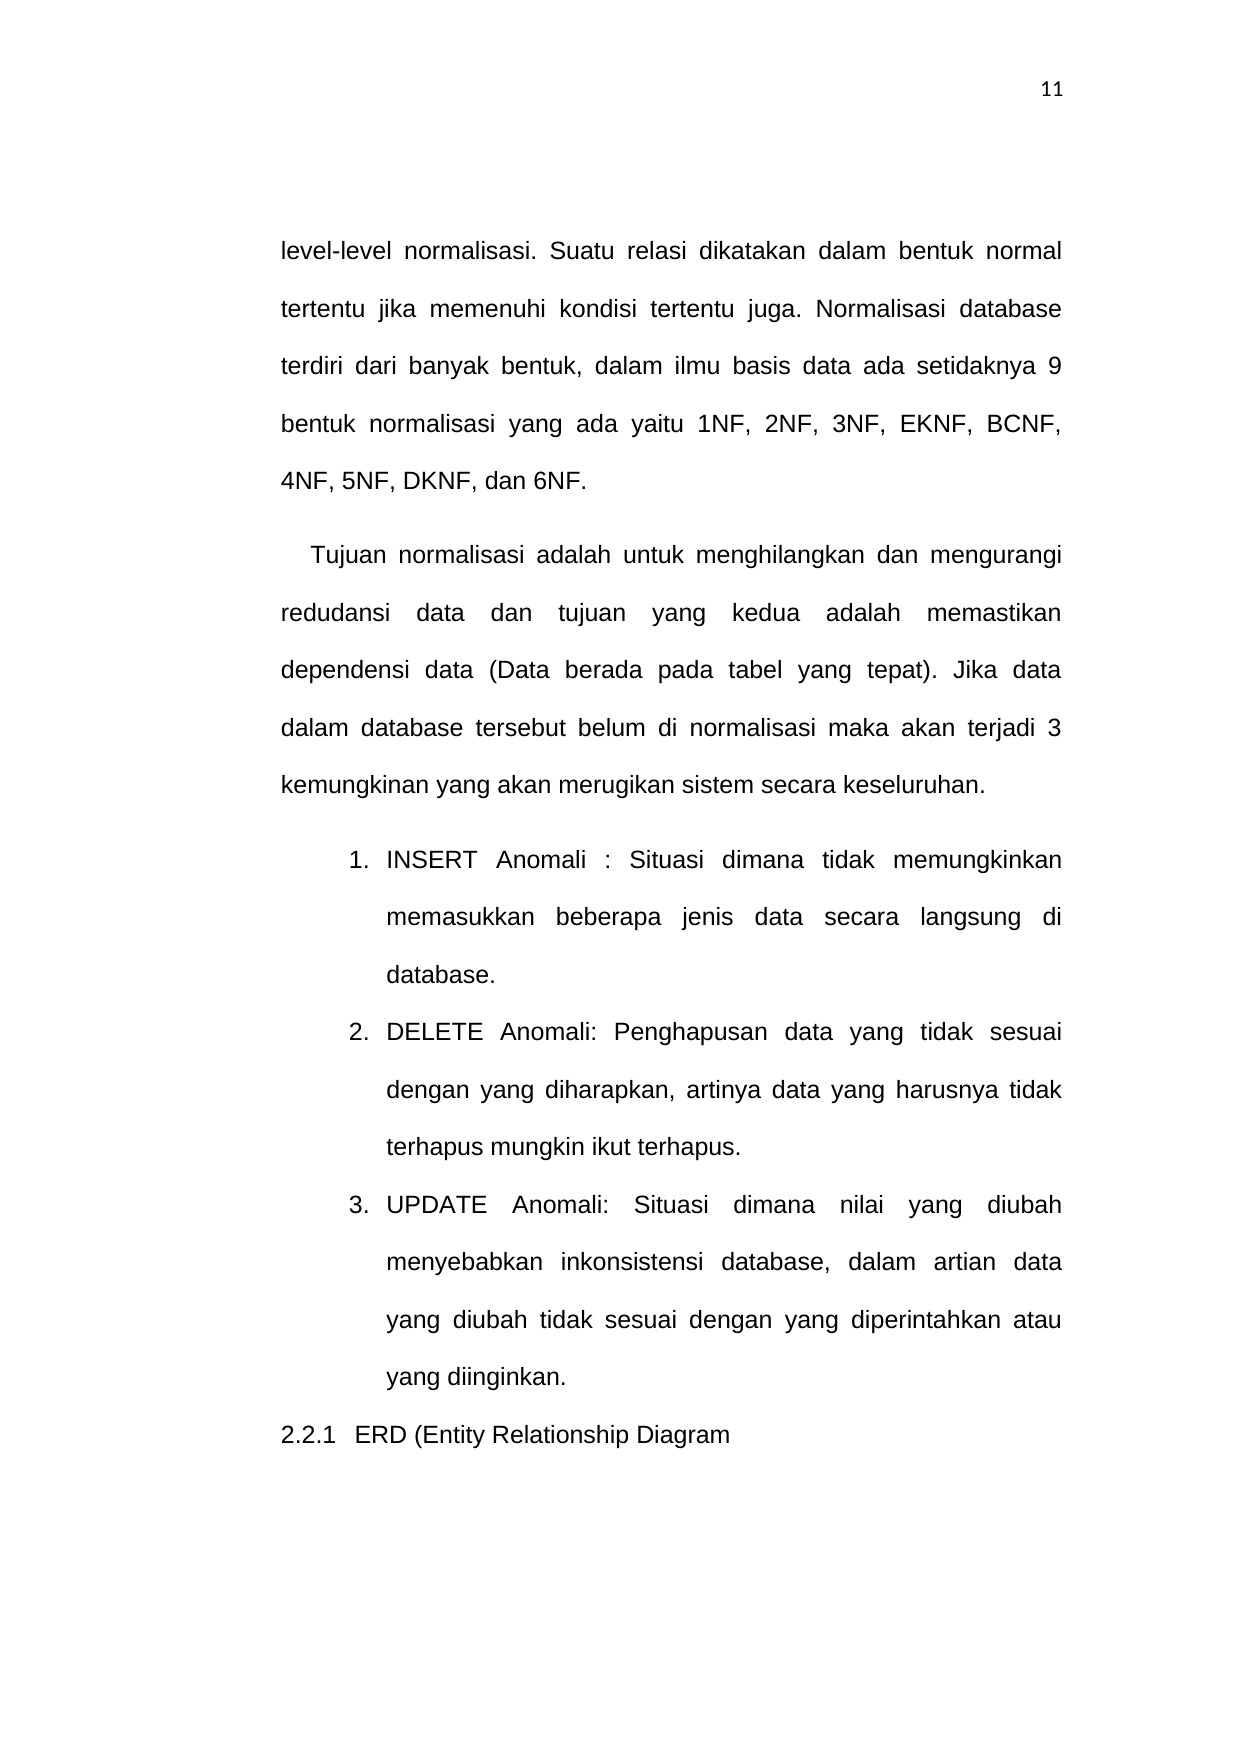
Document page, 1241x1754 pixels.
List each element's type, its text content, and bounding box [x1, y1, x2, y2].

text Tujuan normalisasi adalah untuk menghilangkan dan mengurangi redudansi data dan tujuan yang kedua adalah memastikan dependensi data (Data berada pada tabel yang tepat). Jika data dalam database tersebut belum di normalisasi maka akan terjadi 3 kemungkinan yang akan merugikan sistem secara keseluruhan. [281, 540, 1063, 799]
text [281, 236, 1063, 495]
list ERD (Entity Relationship Diagram [281, 1419, 1063, 1448]
list DELETE Anomali: Penghapusan data yang tidak sesuai dengan yang diharapkan, artinya data yang harusnya tidak terhapus mungkin ikut terhapus. [349, 1017, 1063, 1161]
list UPDATE Anomali: Situasi dimana nilai yang diubah menyebabkan inkonsistensi database, dalam artian data yang diubah tidak sesuai dengan yang diperintahkan atau yang diinginkan. [349, 1189, 1063, 1391]
list INSERT Anomali : Situasi dimana tidak memungkinkan memasukkan beberapa jenis data secara langsung di database. [349, 844, 1063, 988]
